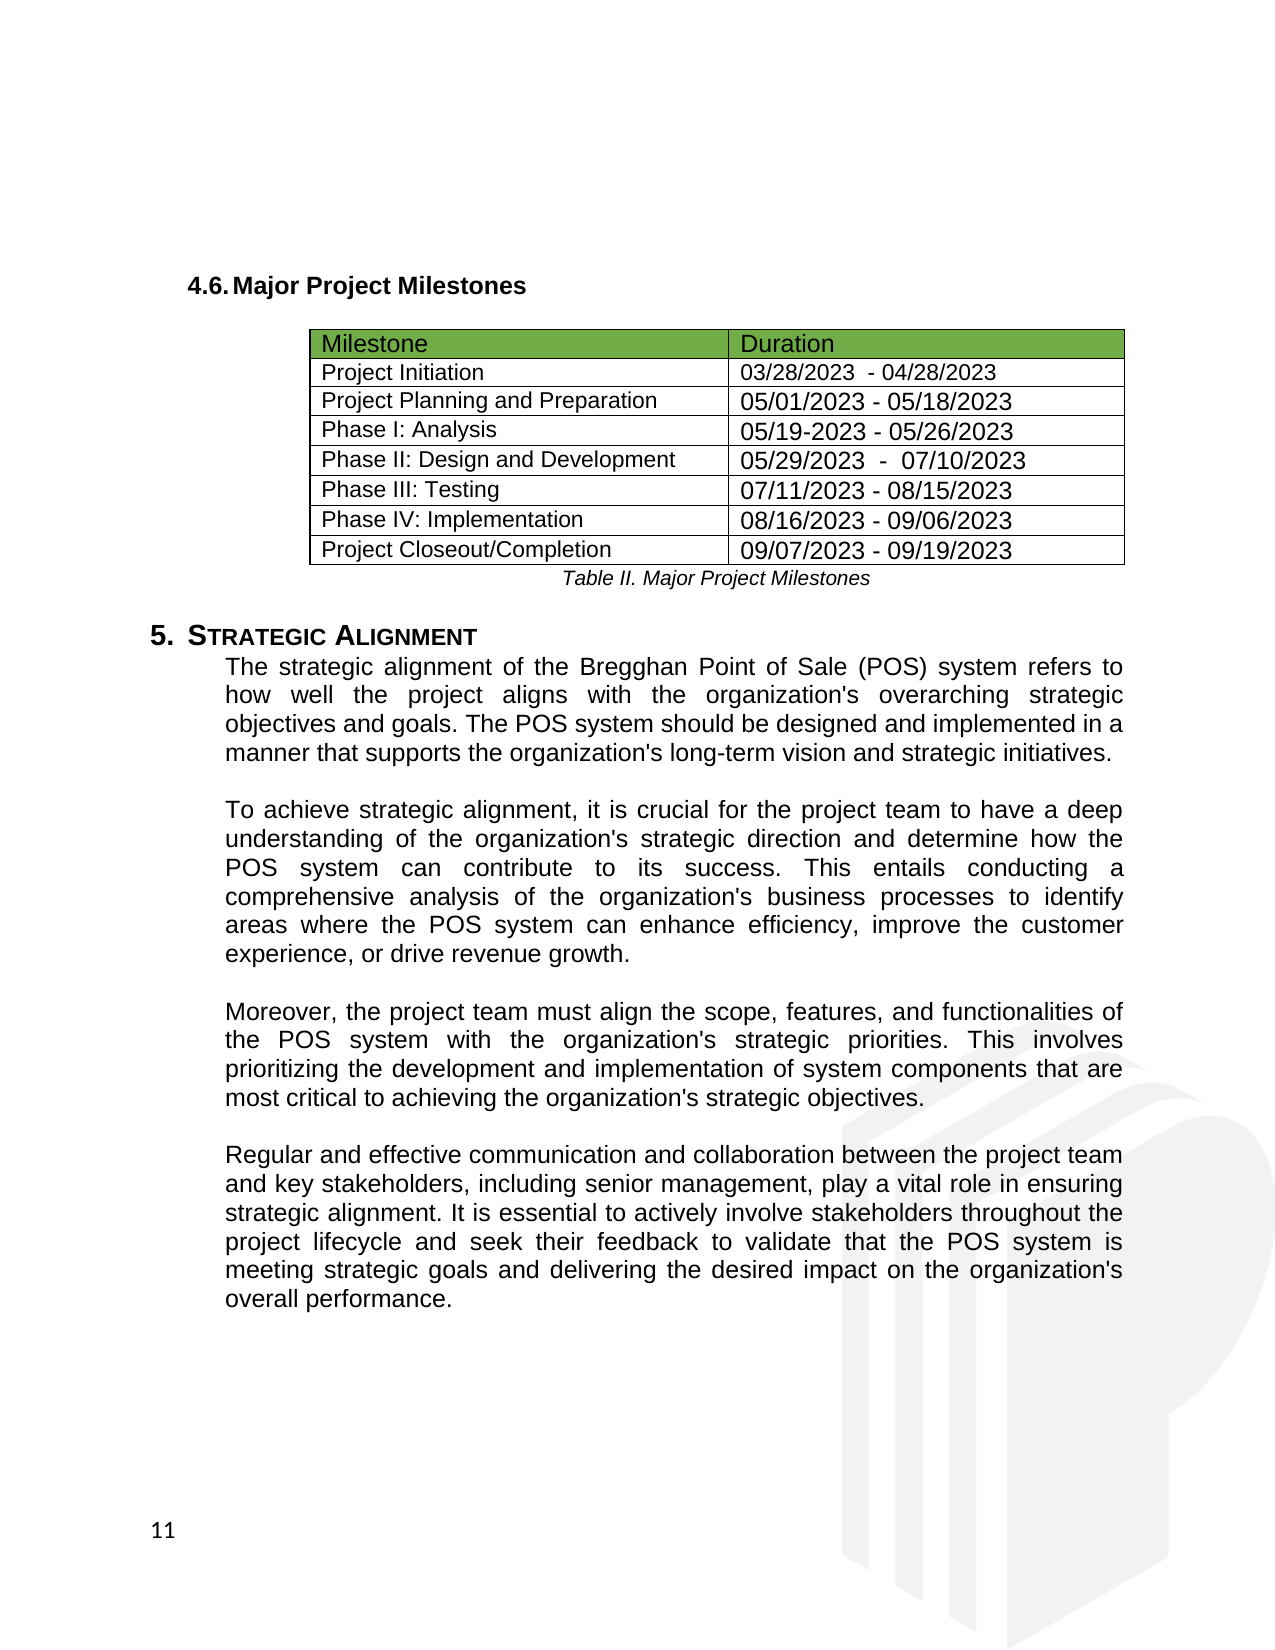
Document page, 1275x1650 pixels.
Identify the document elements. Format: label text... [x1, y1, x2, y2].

table_cell Phase III: Testing [311, 476, 728, 505]
list Table II. Major Project Milestones [309, 565, 1125, 589]
table_cell 05/29/2023 - 07/10/2023 [729, 446, 1124, 475]
picture [842, 1021, 1275, 1650]
list To achieve strategic alignment, it is crucial for the project team to have a deep understanding of the organization's strategic direction and determine how the POS system can contribute to its success. This entails conducting a comprehensive analysis of the organization's business processes to identify areas where the POS system can enhance efficiency, improve the customer experience, or drive revenue growth. [225, 795, 1125, 968]
table_cell 03/28/2023 - 04/28/2023 [729, 359, 1124, 386]
subtitle Strategic Alignment [150, 618, 1125, 652]
table_cell 09/07/2023 - 09/19/2023 [729, 536, 1124, 564]
table_cell 05/01/2023 - 05/18/2023 [729, 387, 1124, 415]
subtitle Major Project Milestones [187, 271, 1125, 300]
table_header Duration [729, 330, 1124, 358]
table_cell Phase I: Analysis [311, 416, 728, 445]
table_cell 05/19-2023 - 05/26/2023 [729, 416, 1124, 445]
table_cell Project Initiation [311, 359, 728, 386]
list Regular and effective communication and collaboration between the project team and key stakeholders, including senior management, play a vital role in ensuring strategic alignment. It is essential to actively involve stakeholders throughout the project lifecycle and seek their feedback to validate that the POS system is meeting strategic goals and delivering the desired impact on the organization's overall performance. [225, 1140, 1125, 1313]
table_header Milestone [311, 330, 728, 358]
table_cell Phase IV: Implementation [311, 506, 728, 534]
table_cell 08/16/2023 - 09/06/2023 [729, 506, 1124, 534]
list The strategic alignment of the Bregghan Point of Sale (POS) system refers to how well the project aligns with the organization's overarching strategic objectives and goals. The POS system should be designed and implemented in a manner that supports the organization's long-term vision and strategic initiatives. [225, 652, 1125, 767]
table_cell Project Closeout/Completion [311, 536, 728, 564]
list Moreover, the project team must align the scope, features, and functionalities of the POS system with the organization's strategic priorities. This involves prioritizing the development and implementation of system components that are most critical to achieving the organization's strategic objectives. [225, 997, 1125, 1112]
table_cell 07/11/2023 - 08/15/2023 [729, 476, 1124, 505]
table_cell Project Planning and Preparation [311, 387, 728, 415]
table_cell Phase II: Design and Development [311, 446, 728, 475]
